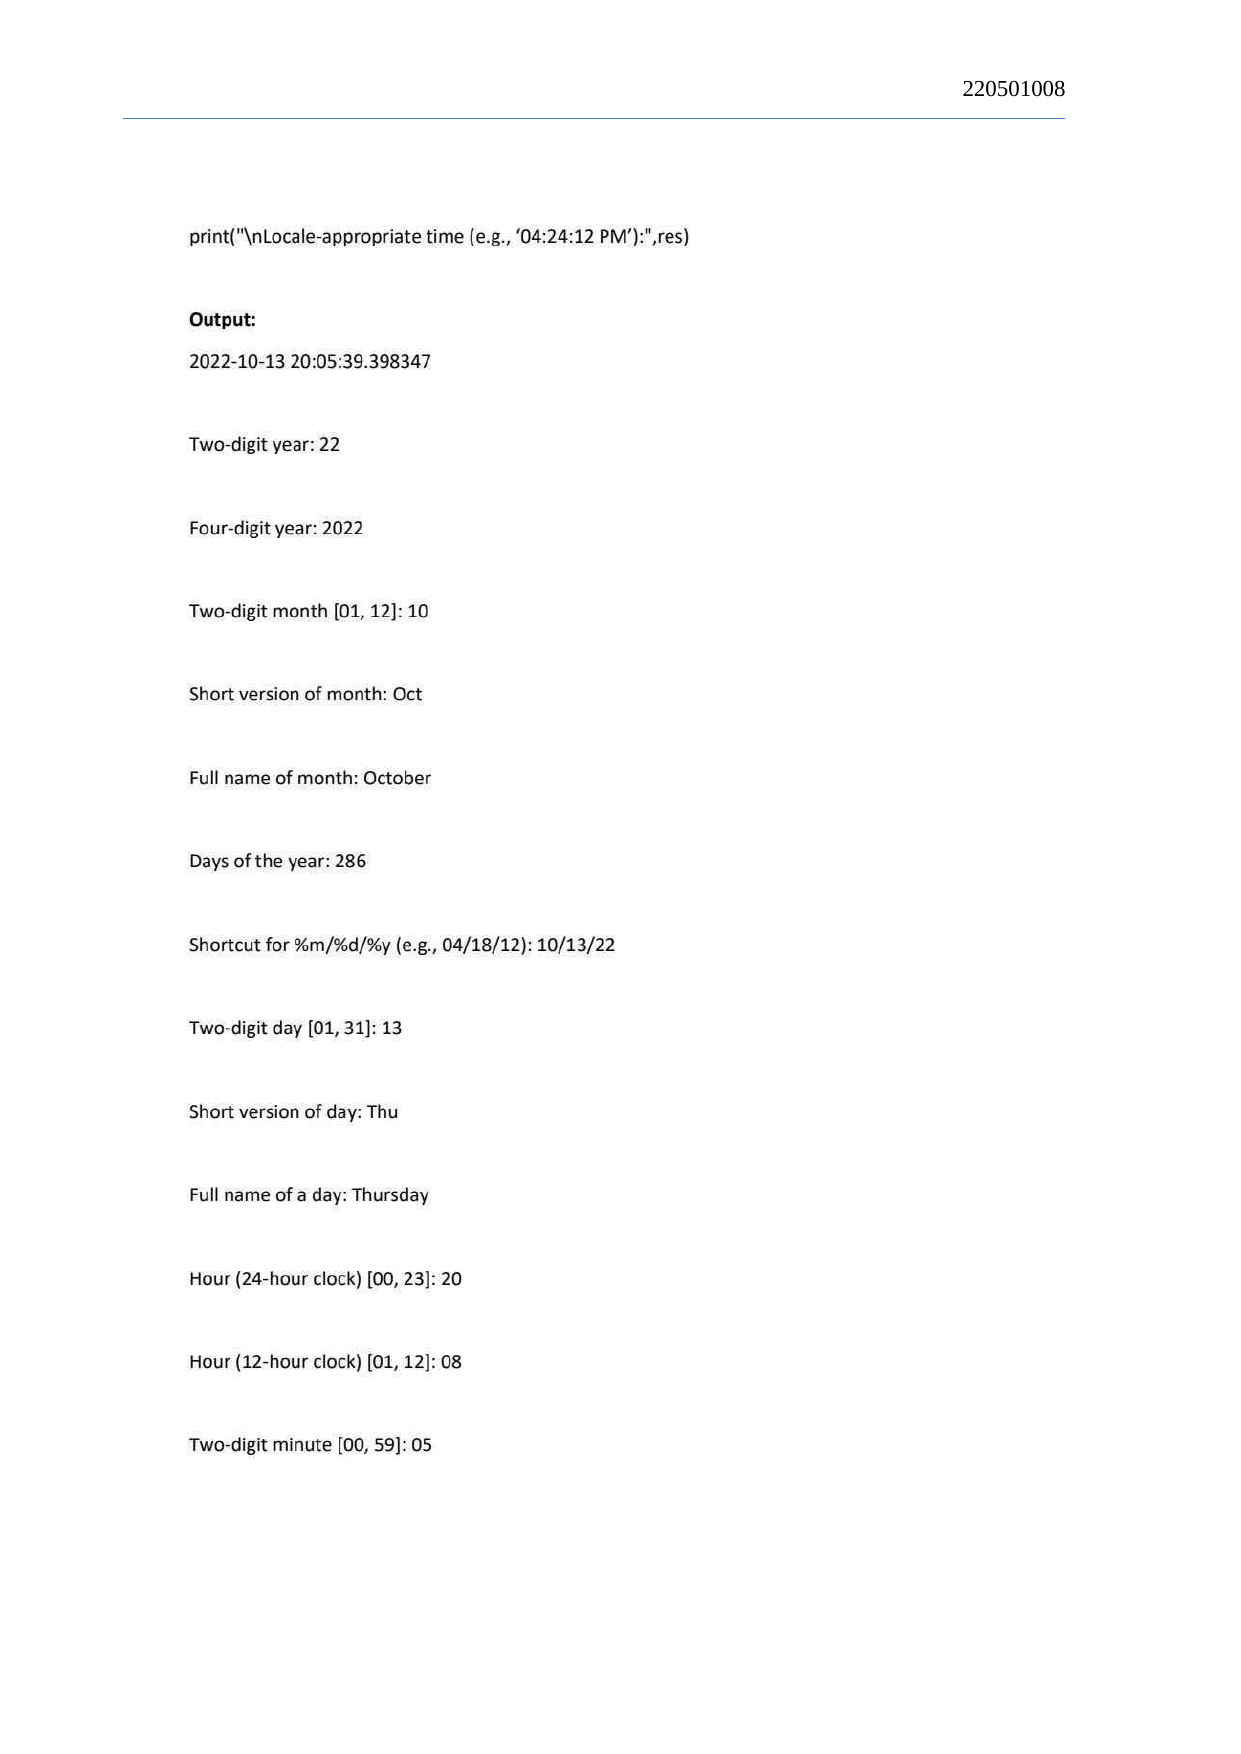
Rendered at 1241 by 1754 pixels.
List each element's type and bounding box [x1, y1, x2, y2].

picture [186, 225, 690, 1461]
